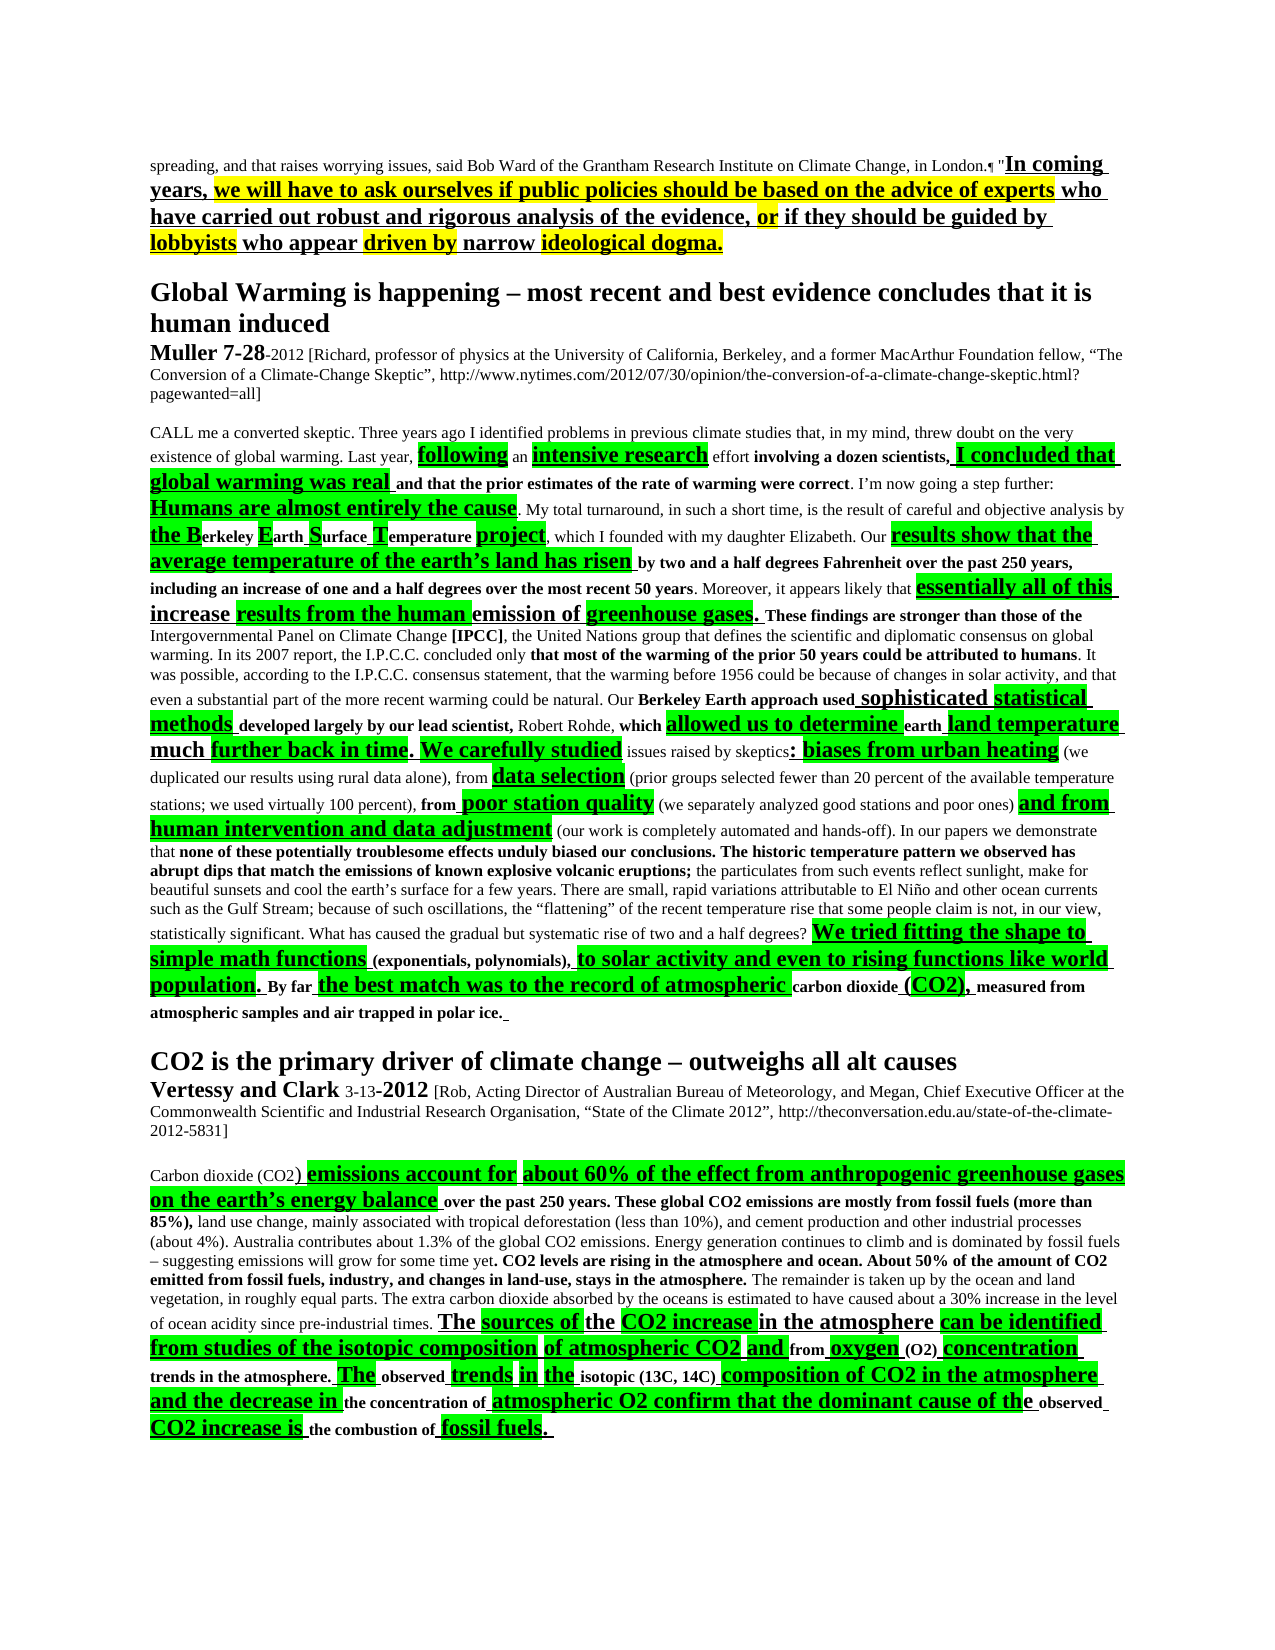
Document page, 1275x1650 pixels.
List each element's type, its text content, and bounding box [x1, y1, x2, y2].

text Muller 7-28-2012 [Richard, professor of physics at the University of California, Berkeley, and a former MacArthur Foundation fellow, “The Conversion of a Climate-Change Skeptic”, http://www.nytimes.com/2012/07/30/opinion/the-conversion-of-a-climate-change-skeptic.html?pagewanted=all] [150, 338, 1125, 403]
text CALL me a converted skeptic. Three years ago I identified problems in previous climate studies that, in my mind, threw doubt on the very existence of global warming. Last year, following an intensive research effort involving a dozen scientists, I concluded that global warming was real and that the prior estimates of the rate of warming were correct. I’m now going a step further: Humans are almost entirely the cause. My total turnaround, in such a short time, is the result of careful and objective analysis by the Berkeley Earth Surface Temperature project, which I founded with my daughter Elizabeth. Our results show that the average temperature of the earth’s land has risen by two and a half degrees Fahrenheit over the past 250 years, including an increase of one and a half degrees over the most recent 50 years. Moreover, it appears likely that essentially all of this increase results from the human emission of greenhouse gases. These findings are stronger than those of the Intergovernmental Panel on Climate Change [IPCC], the United Nations group that defines the scientific and diplomatic consensus on global warming. In its 2007 report, the I.P.C.C. concluded only that most of the warming of the prior 50 years could be attributed to humans. It was possible, according to the I.P.C.C. consensus statement, that the warming before 1956 could be because of changes in solar activity, and that even a substantial part of the more recent warming could be natural. Our Berkeley Earth approach used sophisticated statistical methods developed largely by our lead scientist, Robert Rohde, which allowed us to determine earth land temperature much further back in time. We carefully studied issues raised by skeptics: biases from urban heating (we duplicated our results using rural data alone), from data selection (prior groups selected fewer than 20 percent of the available temperature stations; we used virtually 100 percent), from poor station quality (we separately analyzed good stations and poor ones) and from human intervention and data adjustment (our work is completely automated and hands-off). In our papers we demonstrate that none of these potentially troublesome effects unduly biased our conclusions. The historic temperature pattern we observed has abrupt dips that match the emissions of known explosive volcanic eruptions; the particulates from such events reflect sunlight, make for beautiful sunsets and cool the earth’s surface for a few years. There are small, rapid variations attributable to El Niño and other ocean currents such as the Gulf Stream; because of such oscillations, the “flattening” of the recent temperature rise that some people claim is not, in our view, statistically significant. What has caused the gradual but systematic rise of two and a half degrees? We tried fitting the shape to simple math functions (exponentials, polynomials), to solar activity and even to rising functions like world population. By far the best match was to the record of atmospheric carbon dioxide (CO2), measured from atmospheric samples and air trapped in polar ice. [150, 422, 1125, 1024]
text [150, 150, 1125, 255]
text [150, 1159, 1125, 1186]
text Carbon dioxide (CO2) emissions account for about 60% of the effect from anthropogenic greenhouse gases on the earth’s energy balance over the past 250 years. These global CO2 emissions are mostly from fossil fuels (more than 85%), land use change, mainly associated with tropical deforestation (less than 10%), and cement production and other industrial processes (about 4%). Australia contributes about 1.3% of the global CO2 emissions. Energy generation continues to climb and is dominated by fossil fuels – suggesting emissions will grow for some time yet. CO2 levels are rising in the atmosphere and ocean. About 50% of the amount of CO2 emitted from fossil fuels, industry, and changes in land-use, stays in the atmosphere. The remainder is taken up by the ocean and land vegetation, in roughly equal parts. The extra carbon dioxide absorbed by the oceans is estimated to have caused about a 30% increase in the level of ocean acidity since pre-industrial times. The sources of the CO2 increase in the atmosphere can be identified from studies of the isotopic composition of atmospheric CO2 and from oxygen (O2) concentration trends in the atmosphere. The observed trends in the isotopic (13C, 14C) composition of CO2 in the atmosphere and the decrease in the concentration of atmospheric O2 confirm that the dominant cause of the observed CO2 increase is the combustion of fossil fuels. [150, 1184, 1125, 1440]
subtitle CO2 is the primary driver of climate change – outweighs all alt causes [150, 1044, 1125, 1076]
text Vertessy and Clark 3-13-2012 [Rob, Acting Director of Australian Bureau of Meteorology, and Megan, Chief Executive Officer at the Commonwealth Scientific and Industrial Research Organisation, “State of the Climate 2012”, http://theconversation.edu.au/state-of-the-climate-2012-5831] [150, 1076, 1125, 1140]
subtitle Global Warming is happening – most recent and best evidence concludes that it is human induced [150, 276, 1125, 338]
